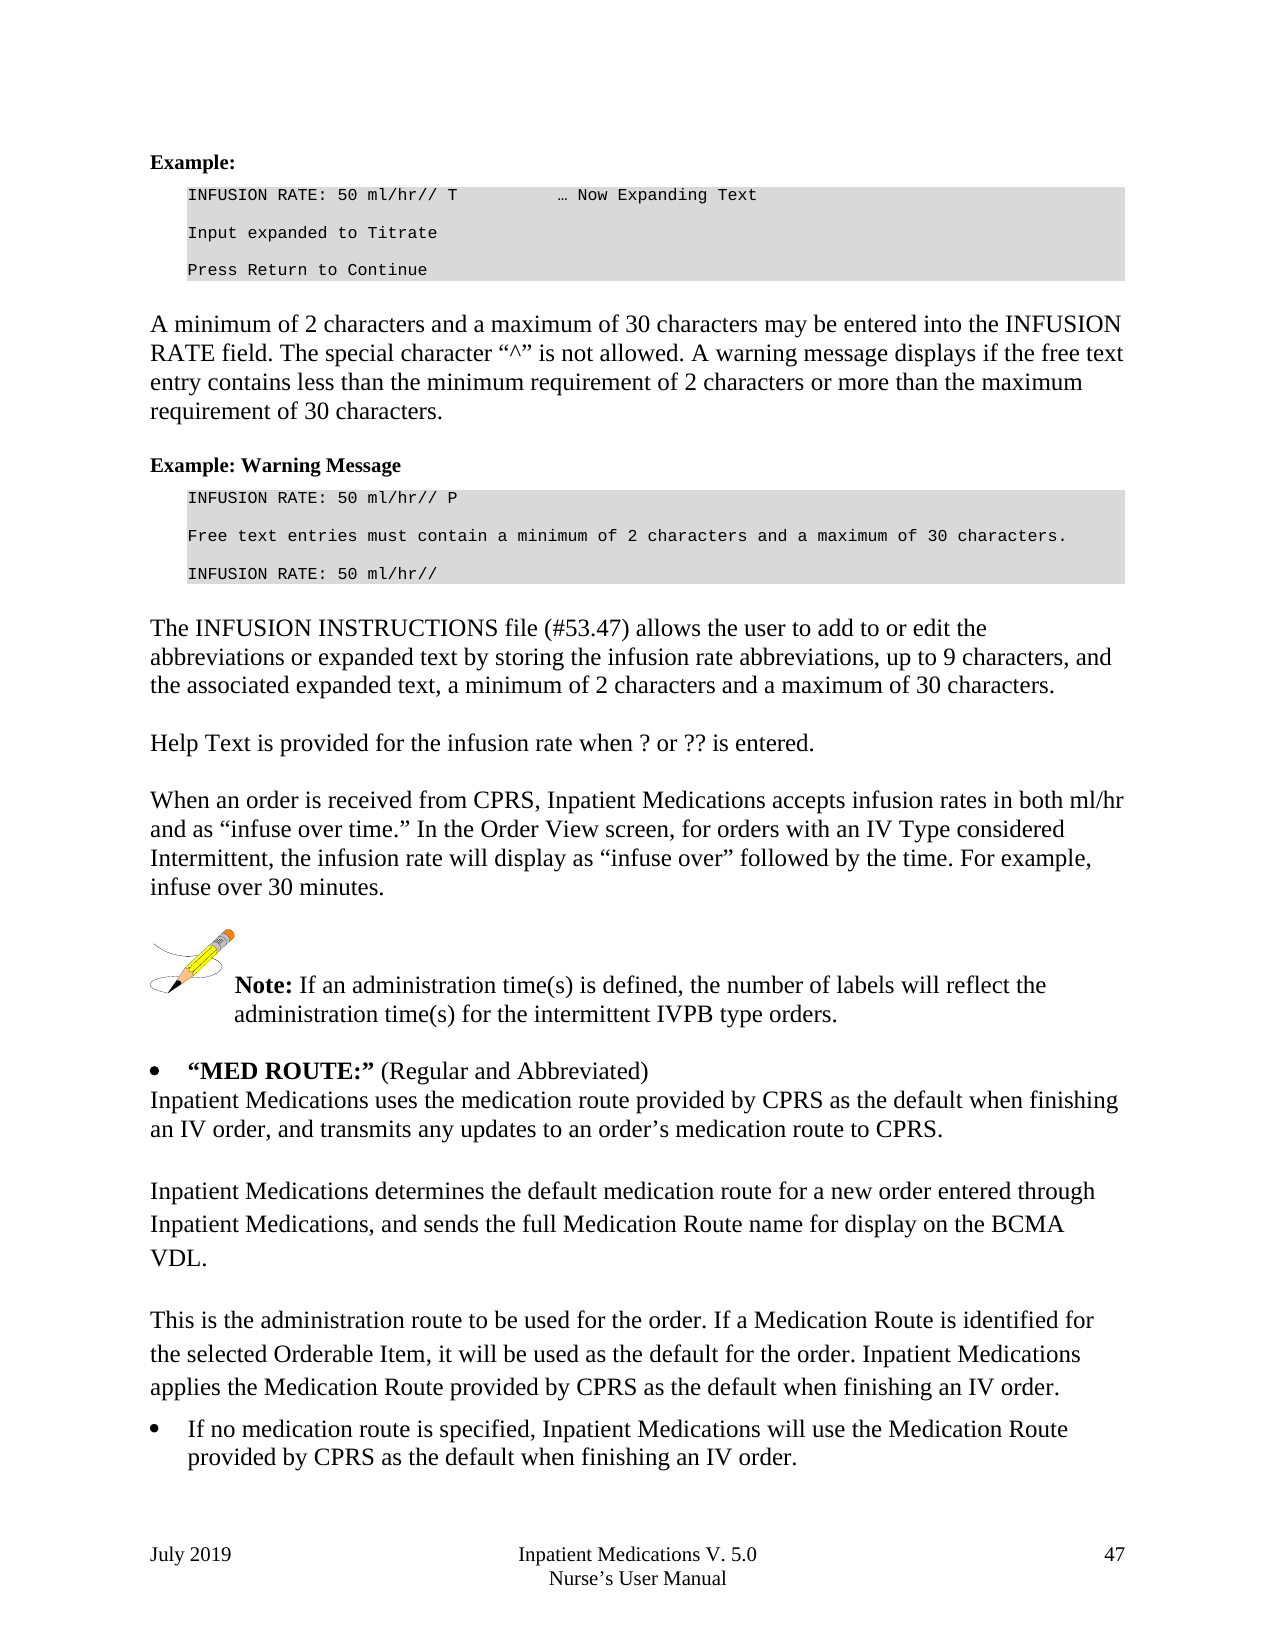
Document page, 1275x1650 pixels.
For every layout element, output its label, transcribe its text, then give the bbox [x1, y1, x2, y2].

text INFUSION RATE: 50 ml/hr// [187, 565, 1125, 584]
text The INFUSION INSTRUCTIONS file (#53.47) allows the user to add to or edit the abbreviations or expanded text by storing the infusion rate abbreviations, up to 9 characters, and the associated expanded text, a minimum of 2 characters and a maximum of 30 characters. [150, 613, 1125, 699]
list “MED ROUTE:” (Regular and Abbreviated) [150, 1056, 1125, 1085]
text Note: If an administration time(s) is defined, the number of labels will reflect the administration time(s) for the intermittent IVPB type orders. [150, 929, 1125, 1027]
text Input expanded to Titrate [187, 224, 1125, 243]
text When an order is received from CPRS, Inpatient Medications accepts infusion rates in both ml/hr and as “infuse over time.” In the Order View screen, for orders with an IV Type considered Intermittent, the infusion rate will display as “infuse over” followed by the time. For example, infuse over 30 minutes. [150, 785, 1125, 900]
text Press Return to Continue [187, 262, 1125, 281]
text INFUSION RATE: 50 ml/hr// P [187, 490, 1125, 509]
list Inpatient Medications uses the medication route provided by CPRS as the default when finishing an IV order, and transmits any updates to an order’s medication route to CPRS. [150, 1085, 1125, 1142]
text Help Text is provided for the infusion rate when ? or ?? is entered. [150, 728, 1125, 757]
text Inpatient Medications determines the default medication route for a new order entered through Inpatient Medications, and sends the full Medication Route name for display on the BCMA VDL. [150, 1171, 1125, 1272]
text Free text entries must contain a minimum of 2 characters and a maximum of 30 characters. [187, 528, 1125, 546]
text Example: [150, 150, 1125, 174]
text If no medication route is specified, Inpatient Medications will use the Medication Route provided by CPRS as the default when finishing an IV order. [150, 1414, 1125, 1471]
text This is the administration route to be used for the order. If a Medication Route is identified for the selected Orderable Item, it will be used as the default for the order. Inpatient Medications applies the Medication Route provided by CPRS as the default when finishing an IV order. [150, 1301, 1125, 1401]
text A minimum of 2 characters and a maximum of 30 characters may be entered into the INFUSION RATE field. The special character “^” is not allowed. A warning message displays if the free text entry contains less than the minimum requirement of 2 characters or more than the maximum requirement of 30 characters. [150, 309, 1125, 424]
text Example: Warning Message [150, 453, 1125, 477]
text INFUSION RATE: 50 ml/hr// T … Now Expanding Text [187, 187, 1125, 205]
